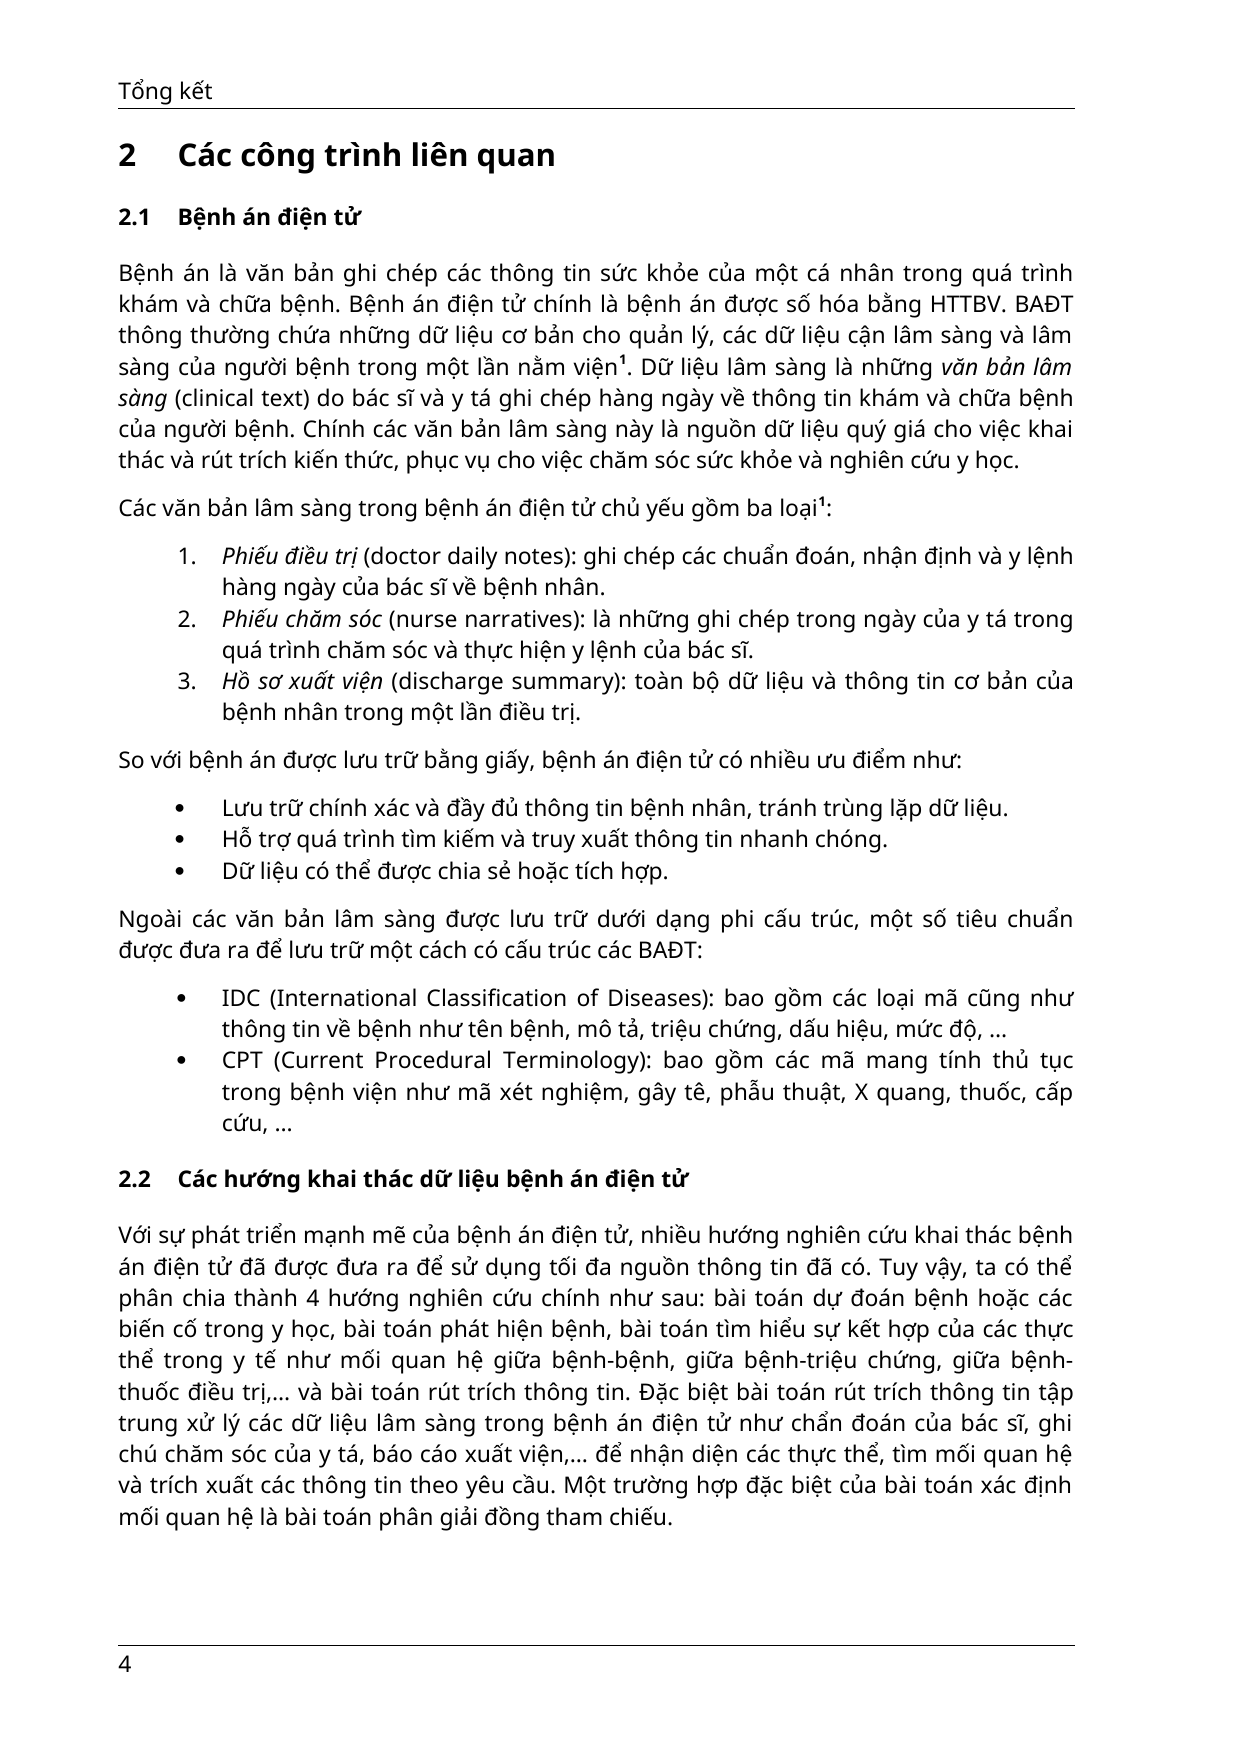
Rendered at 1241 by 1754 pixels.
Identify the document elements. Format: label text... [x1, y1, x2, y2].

list CPT (Current Procedural Terminology): bao gồm các mã mang tính thủ tục trong bệnh viện như mã xét nghiệm, gây tê, phẫu thuật, X quang, thuốc, cấp cứu, … [177, 1044, 1075, 1138]
list Hồ sơ xuất viện (discharge summary): toàn bộ dữ liệu và thông tin cơ bản của bệnh nhân trong một lần điều trị. [177, 665, 1075, 728]
subtitle Bệnh án điện tử [118, 201, 1075, 232]
text Bệnh án là văn bản ghi chép các thông tin sức khỏe của một cá nhân trong quá trình khám và chữa bệnh. Bệnh án điện tử chính là bệnh án được số hóa bằng HTTBV. BAĐT thông thường chứa những dữ liệu cơ bản cho quản lý, các dữ liệu cận lâm sàng và lâm sàng của người bệnh trong một lần nằm viện. Dữ liệu lâm sàng là những văn bản lâm sàng (clinical text) do bác sĩ và y tá ghi chép hàng ngày về thông tin khám và chữa bệnh của người bệnh. Chính các văn bản lâm sàng này là nguồn dữ liệu quý giá cho việc khai thác và rút trích kiến thức, phục vụ cho việc chăm sóc sức khỏe và nghiên cứu y học. [118, 257, 1075, 476]
list Phiếu điều trị (doctor daily notes): ghi chép các chuẩn đoán, nhận định và y lệnh hàng ngày của bác sĩ về bệnh nhân. [177, 540, 1075, 603]
subtitle Các hướng khai thác dữ liệu bệnh án điện tử [118, 1163, 1075, 1194]
list Dữ liệu có thể được chia sẻ hoặc tích hợp. [176, 855, 1075, 886]
text So với bệnh án được lưu trữ bằng giấy, bệnh án điện tử có nhiều ưu điểm như: [118, 744, 1075, 776]
list Phiếu chăm sóc (nurse narratives): là những ghi chép trong ngày của y tá trong quá trình chăm sóc và thực hiện y lệnh của bác sĩ. [177, 603, 1075, 665]
list Lưu trữ chính xác và đầy đủ thông tin bệnh nhân, tránh trùng lặp dữ liệu. [176, 792, 1075, 823]
text Các văn bản lâm sàng trong bệnh án điện tử chủ yếu gồm ba loại: [118, 492, 1075, 523]
text Ngoài các văn bản lâm sàng được lưu trữ dưới dạng phi cấu trúc, một số tiêu chuẩn được đưa ra để lưu trữ một cách có cấu trúc các BAĐT: [118, 903, 1075, 965]
list IDC (International Classification of Diseases): bao gồm các loại mã cũng như thông tin về bệnh như tên bệnh, mô tả, triệu chứng, dấu hiệu, mức độ, … [177, 982, 1075, 1044]
list Hỗ trợ quá trình tìm kiếm và truy xuất thông tin nhanh chóng. [176, 823, 1075, 855]
subtitle Các công trình liên quan [118, 133, 1075, 176]
